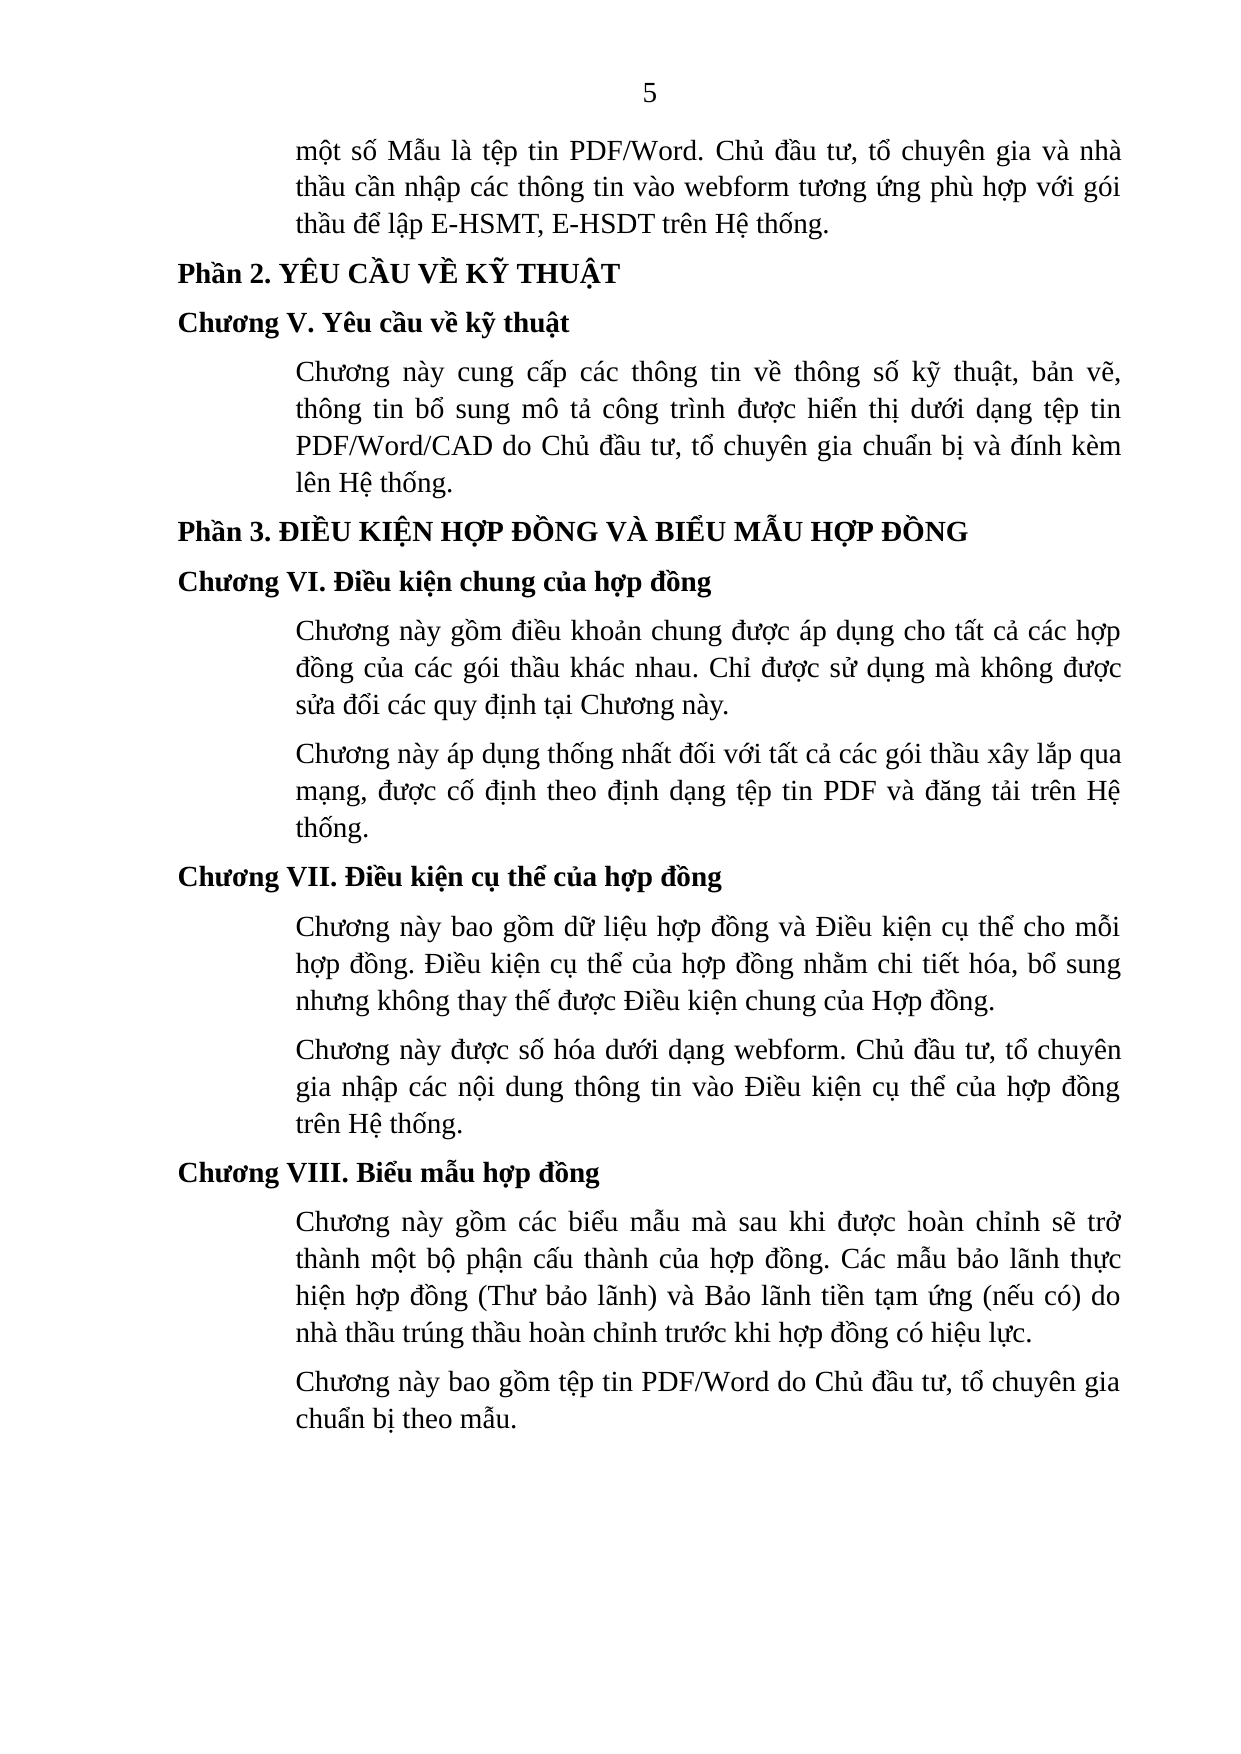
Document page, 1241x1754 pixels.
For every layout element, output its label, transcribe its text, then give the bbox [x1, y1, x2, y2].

text Chương này gồm các biểu mẫu mà sau khi được hoàn chỉnh sẽ trở thành một bộ phận cấu thành của hợp đồng. Các mẫu bảo lãnh thực hiện hợp đồng (Thư bảo lãnh) và Bảo lãnh tiền tạm ứng (nếu có) do nhà thầu trúng thầu hoàn chỉnh trước khi hợp đồng có hiệu lực. [295, 1204, 1122, 1349]
text Chương VI. Điều kiện chung của hợp đồng [177, 564, 1122, 597]
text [295, 133, 1122, 240]
text Chương VII. Điều kiện cụ thể của hợp đồng [177, 859, 1120, 893]
text Chương này cung cấp các thông tin về thông số kỹ thuật, bản vẽ, thông tin bổ sung mô tả công trình được hiển thị dưới dạng tệp tin PDF/Word/CAD do Chủ đầu tư, tổ chuyên gia chuẩn bị và đính kèm lên Hệ thống. [295, 354, 1122, 499]
text Chương này được số hóa dưới dạng webform. Chủ đầu tư, tổ chuyên gia nhập các nội dung thông tin vào Điều kiện cụ thể của hợp đồng trên Hệ thống. [295, 1032, 1122, 1139]
text Chương V. Yêu cầu về kỹ thuật [177, 305, 1122, 339]
text Phần 2. YÊU CẦU VỀ KỸ THUẬT [177, 256, 1122, 289]
list Chương này áp dụng thống nhất đối với tất cả các gói thầu xây lắp qua mạng, được cố định theo định dạng tệp tin PDF và đăng tải trên Hệ thống. [295, 736, 1122, 844]
text Phần 3. ĐIỀU KIỆN HỢP ĐỒNG VÀ BIỂU MẪU HỢP ĐỒNG [177, 514, 1122, 548]
text Chương VIII. Biểu mẫu hợp đồng [177, 1155, 1122, 1189]
text Chương này bao gồm tệp tin PDF/Word do Chủ đầu tư, tổ chuyên gia chuẩn bị theo mẫu. [295, 1364, 1122, 1435]
text Chương này bao gồm dữ liệu hợp đồng và Điều kiện cụ thể cho mỗi hợp đồng. Điều kiện cụ thể của hợp đồng nhằm chi tiết hóa, bổ sung nhưng không thay thế được Điều kiện chung của Hợp đồng. [295, 909, 1122, 1016]
text Chương này gồm điều khoản chung được áp dụng cho tất cả các hợp đồng của các gói thầu khác nhau. Chỉ được sử dụng mà không được sửa đổi các quy định tại Chương này. [295, 613, 1122, 721]
